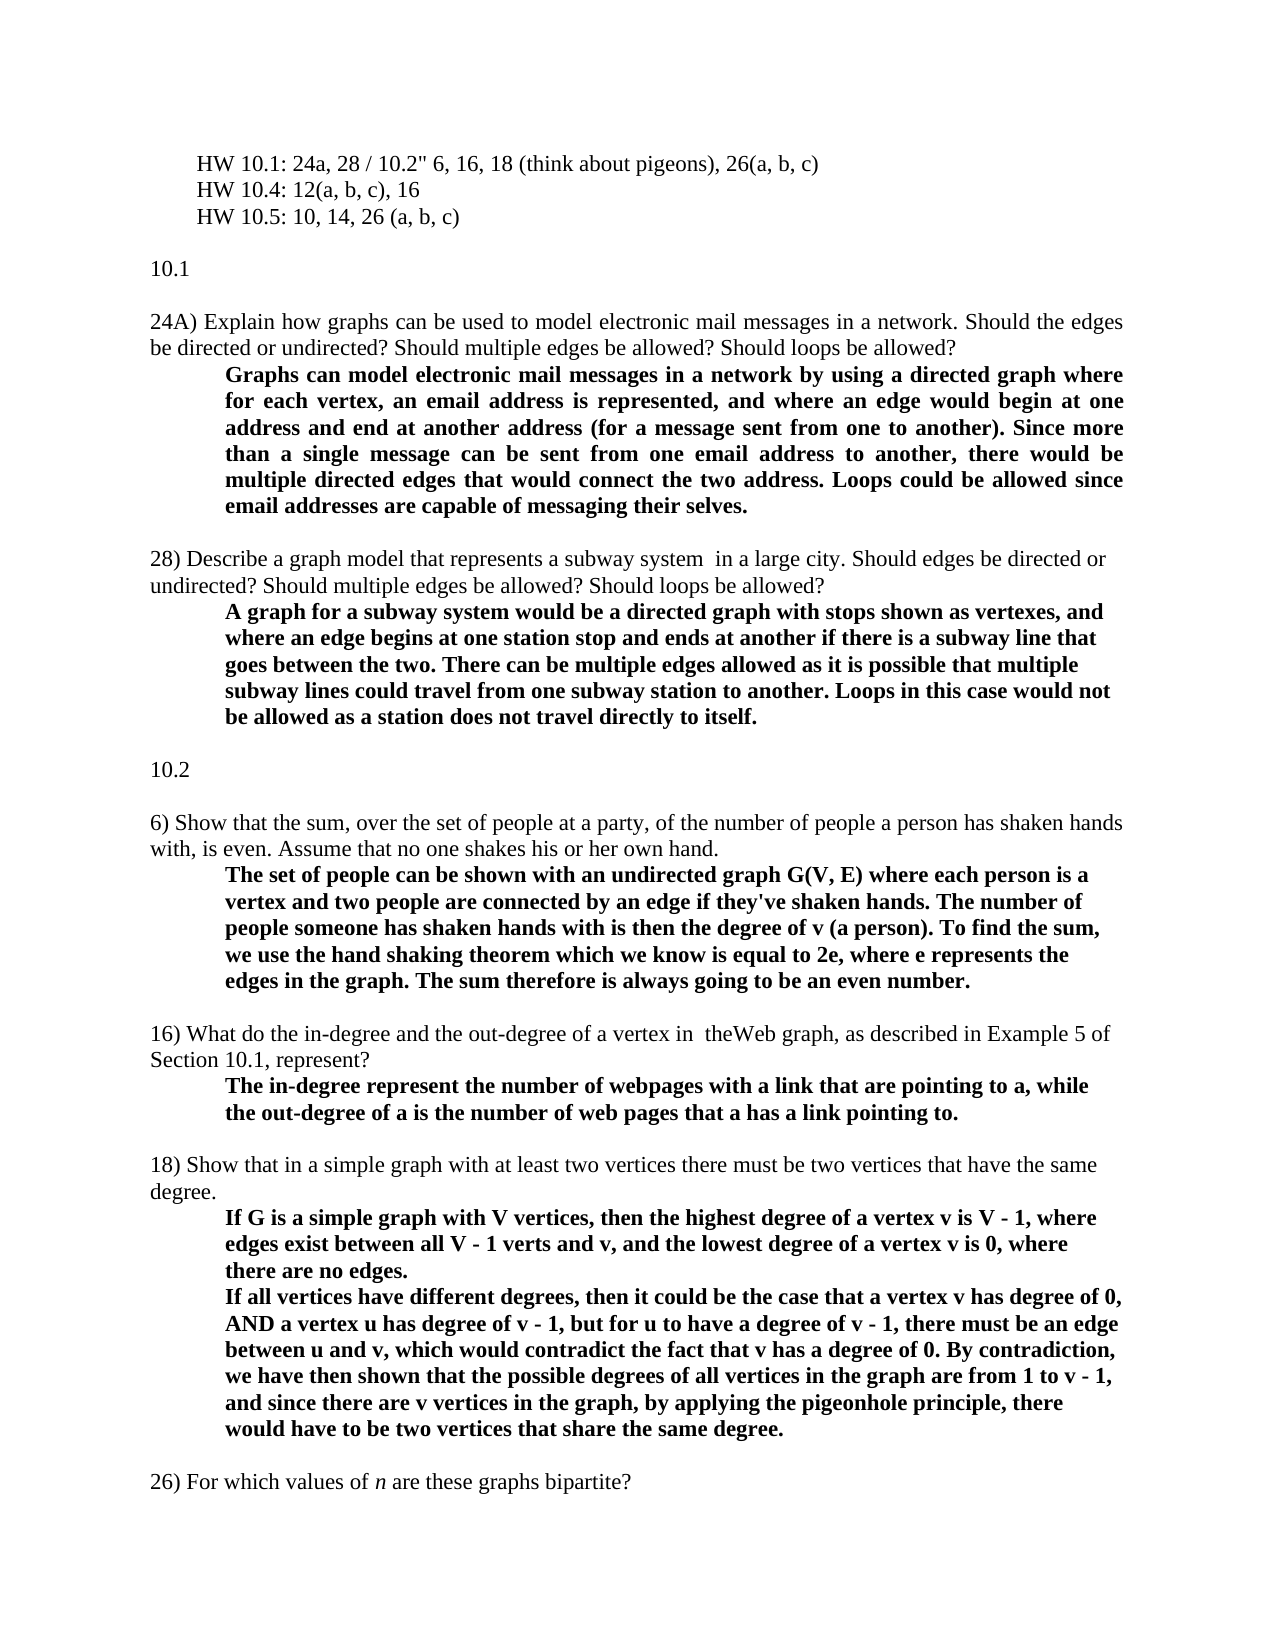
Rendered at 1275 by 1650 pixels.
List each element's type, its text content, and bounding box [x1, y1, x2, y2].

text 18) Show that in a simple graph with at least two vertices there must be two vertices that have the same degree. [150, 1151, 1125, 1204]
text The in-degree represent the number of webpages with a link that are pointing to a, while the out-degree of a is the number of web pages that a has a link pointing to. [150, 1072, 1125, 1125]
text 10.2 [150, 756, 1125, 782]
text HW 10.4: 12(a, b, c), 16 [196, 176, 1125, 203]
text Graphs can model electronic mail messages in a network by using a directed graph where for each vertex, an email address is represented, and where an edge would begin at one address and end at another address (for a message sent from one to another). Since more than a single message can be sent from one email address to another, there would be multiple directed edges that would connect the two address. Loops could be allowed since email addresses are capable of messaging their selves. [150, 361, 1125, 519]
text 24A) Explain how graphs can be used to model electronic mail messages in a network. Should the edges be directed or undirected? Should multiple edges be allowed? Should loops be allowed? [150, 308, 1125, 361]
text 16) What do the in-degree and the out-degree of a vertex in theWeb graph, as described in Example 5 of Section 10.1, represent? [150, 1020, 1125, 1072]
text HW 10.1: 24a, 28 / 10.2" 6, 16, 18 (think about pigeons), 26(a, b, c) [196, 150, 1125, 176]
text 28) Describe a graph model that represents a subway system in a large city. Should edges be directed or undirected? Should multiple edges be allowed? Should loops be allowed? [150, 545, 1125, 598]
text The set of people can be shown with an undirected graph G(V, E) where each person is a vertex and two people are connected by an edge if they've shaken hands. The number of people someone has shaken hands with is then the degree of v (a person). To find the sum, we use the hand shaking theorem which we know is equal to 2e, where e represents the edges in the graph. The sum therefore is always going to be an even number. [150, 862, 1125, 993]
text 26) For which values of n are these graphs bipartite? [150, 1468, 1125, 1494]
text 10.1 [150, 255, 1125, 282]
text 6) Show that the sum, over the set of people at a party, of the number of people a person has shaken hands with, is even. Assume that no one shakes his or her own hand. [150, 809, 1125, 862]
text A graph for a subway system would be a directed graph with stops shown as vertexes, and where an edge begins at one station stop and ends at another if there is a subway line that goes between the two. There can be multiple edges allowed as it is possible that multiple subway lines could travel from one subway station to another. Loops in this case would not be allowed as a station does not travel directly to itself. [150, 598, 1125, 730]
text If all vertices have different degrees, then it could be the case that a vertex v has degree of 0, AND a vertex u has degree of v - 1, but for u to have a degree of v - 1, there must be an edge between u and v, which would contradict the fact that v has a degree of 0. By contradiction, we have then shown that the possible degrees of all vertices in the graph are from 1 to v - 1, and since there are v vertices in the graph, by applying the pigeonhole principle, there would have to be two vertices that share the same degree. [150, 1283, 1125, 1441]
text HW 10.5: 10, 14, 26 (a, b, c) [196, 203, 1125, 229]
text If G is a simple graph with V vertices, then the highest degree of a vertex v is V - 1, where edges exist between all V - 1 verts and v, and the lowest degree of a vertex v is 0, where there are no edges. [150, 1204, 1125, 1283]
